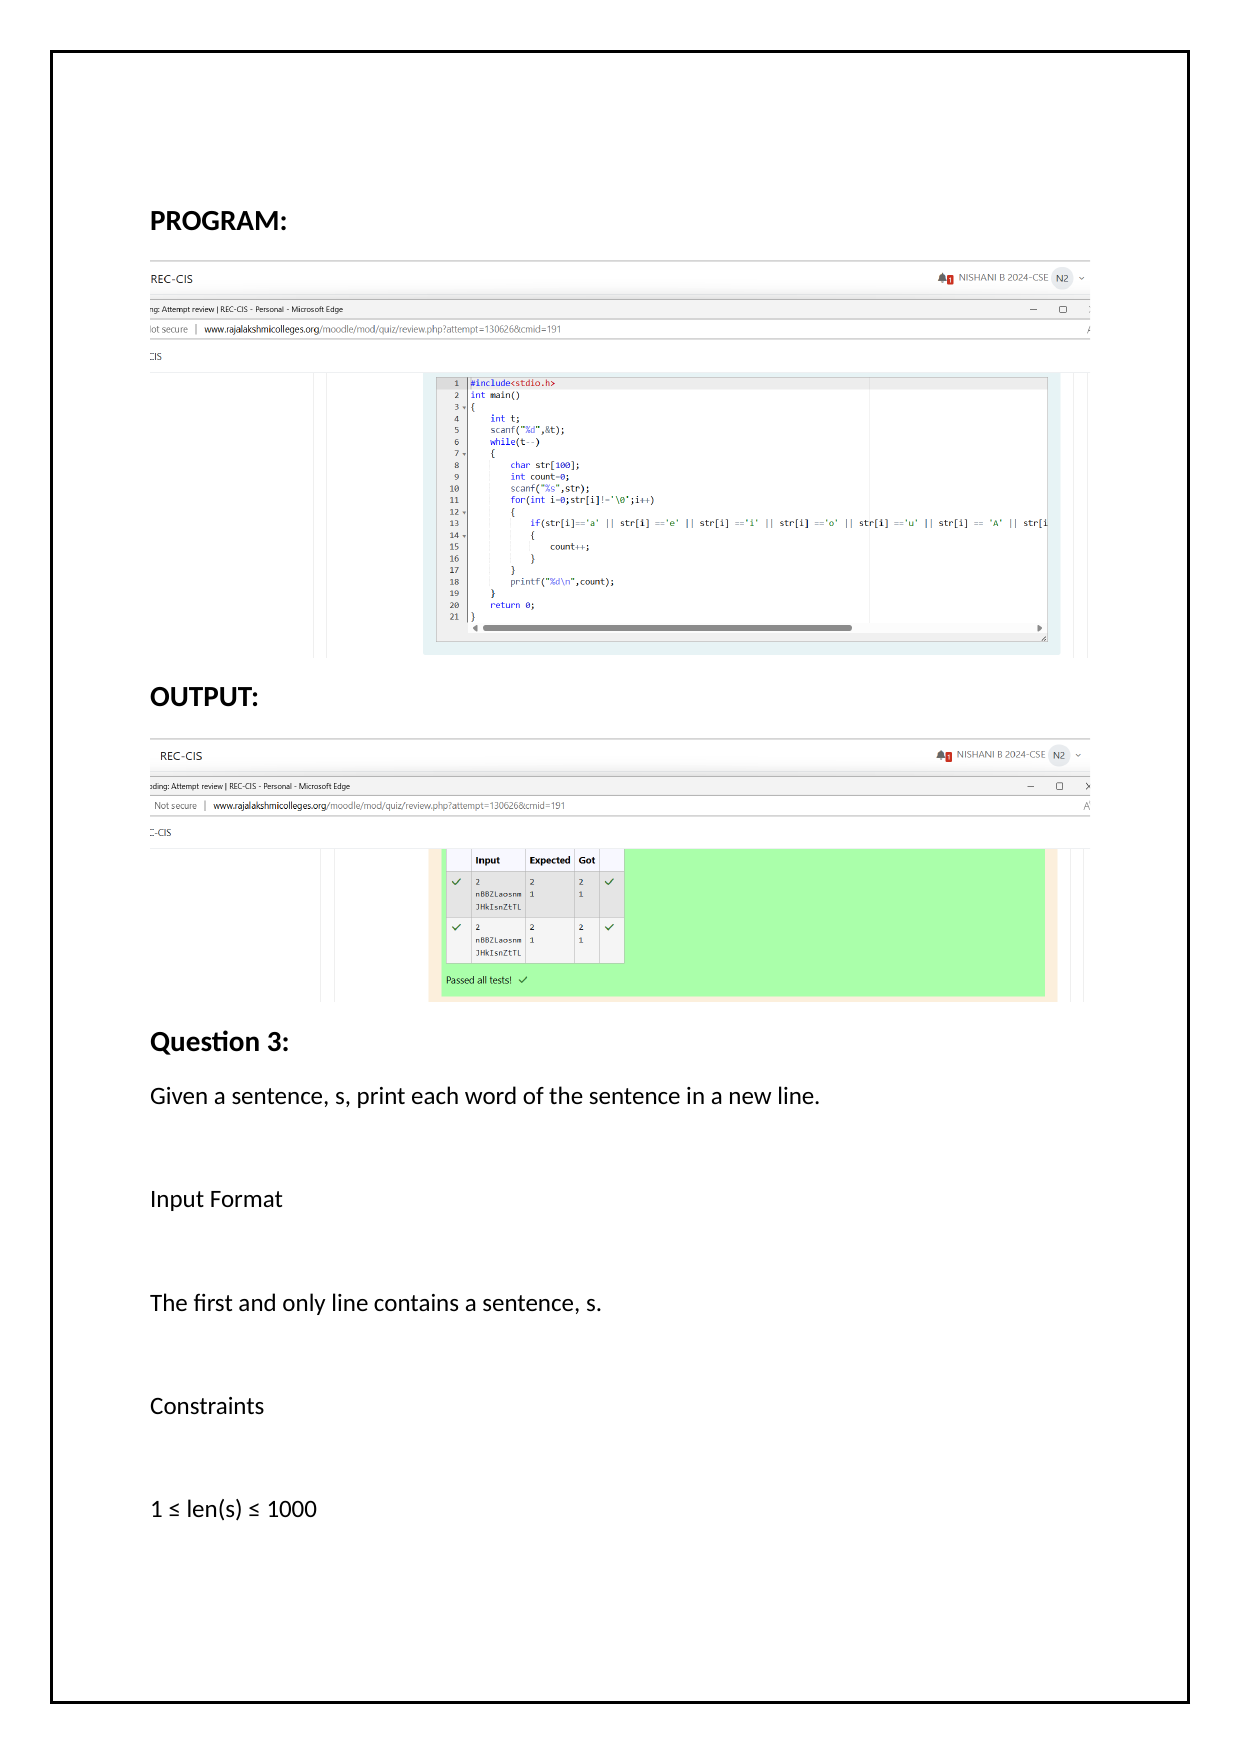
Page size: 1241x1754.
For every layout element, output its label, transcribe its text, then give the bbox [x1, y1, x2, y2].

text Constraints [150, 1390, 1090, 1421]
picture [150, 736, 1091, 1002]
text Input Format [150, 1184, 1090, 1214]
text 1 ≤ len(s) ≤ 1000 [150, 1494, 1090, 1524]
text The first and only line contains a sentence, s. [150, 1287, 1090, 1317]
text OUTPUT: [150, 678, 1090, 714]
text Question 3: [150, 1023, 1090, 1058]
text Given a sentence, s, print each word of the sentence in a new line. [150, 1080, 1090, 1111]
picture [150, 259, 1091, 658]
text PROGRAM: [150, 202, 1090, 237]
